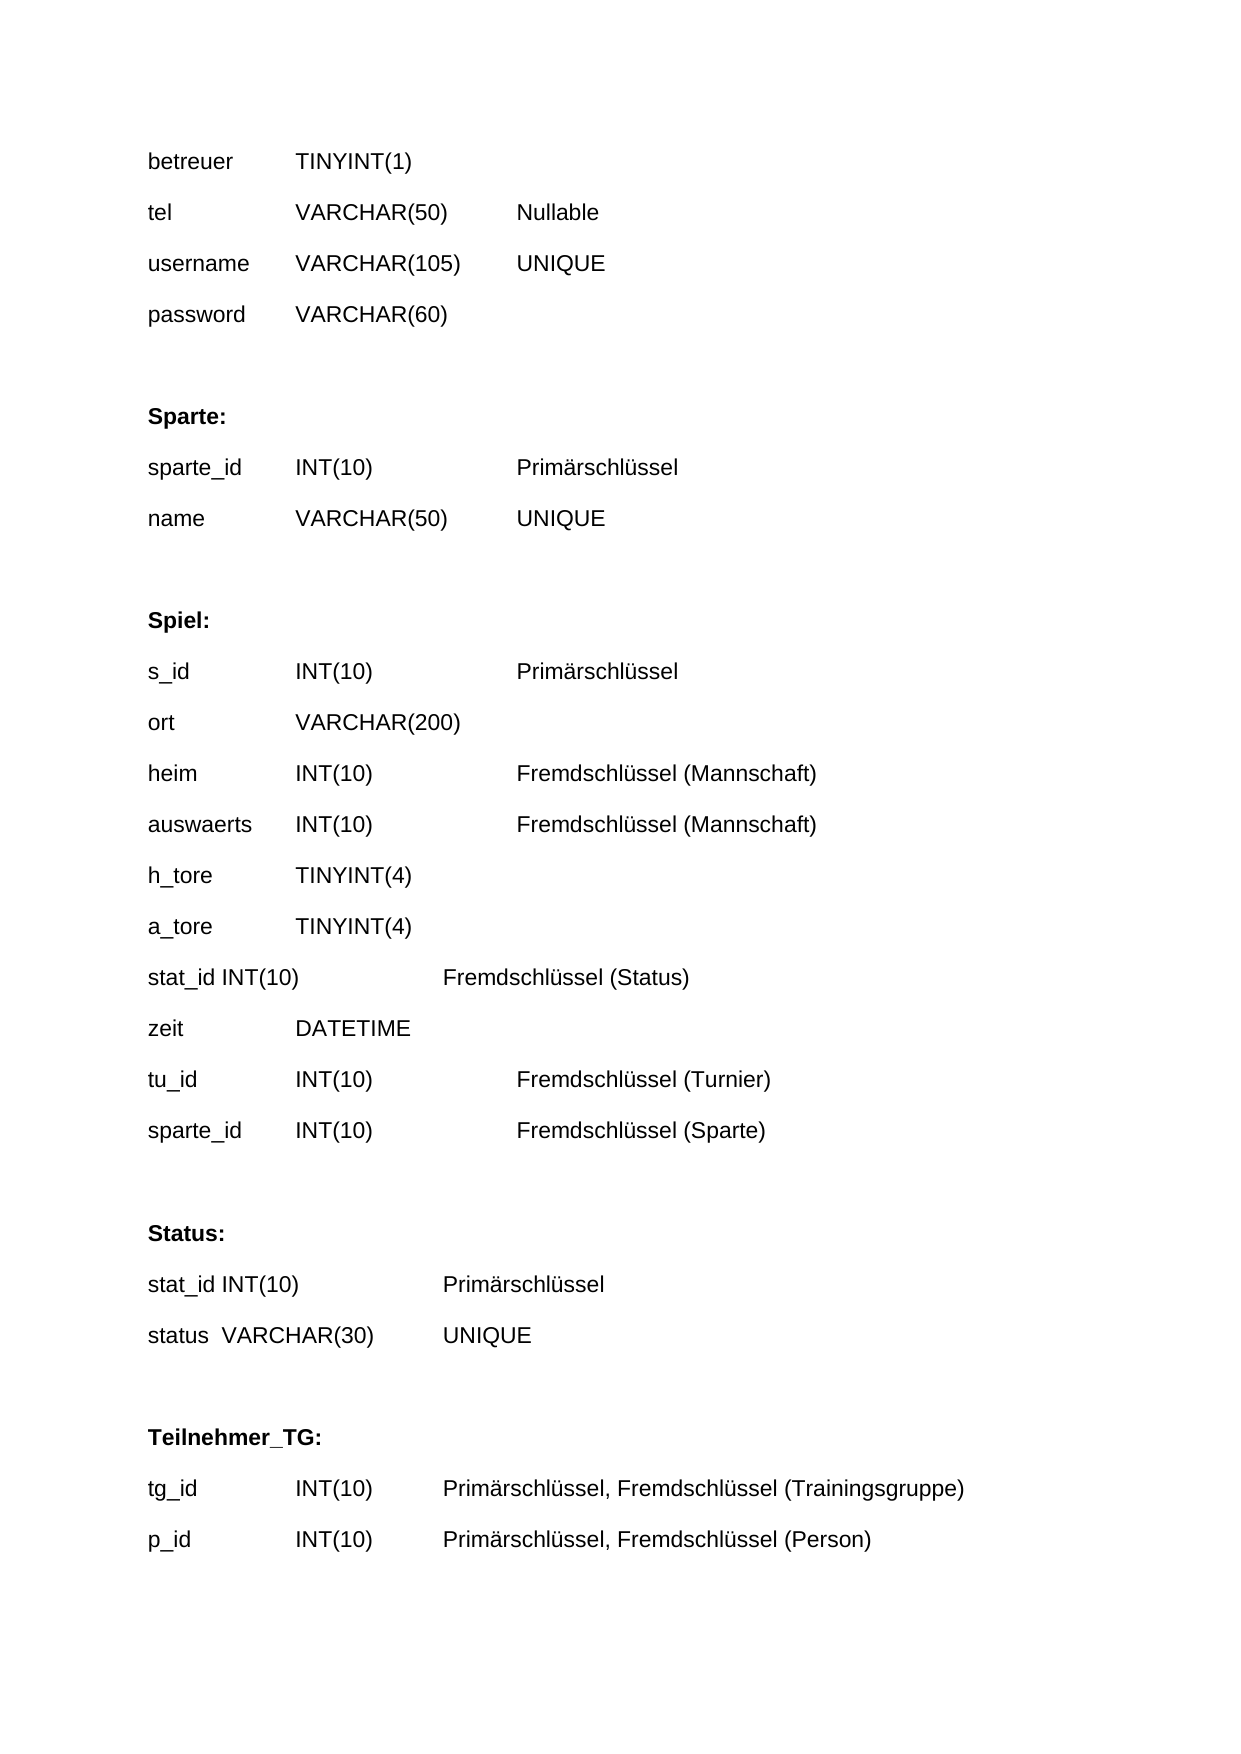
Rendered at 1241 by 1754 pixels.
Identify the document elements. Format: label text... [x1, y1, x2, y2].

text ort VARCHAR(200) [148, 709, 1093, 735]
text a_tore TINYINT(4) [148, 913, 1093, 939]
text username VARCHAR(105) UNIQUE [148, 250, 1093, 276]
text p_id INT(10) Primärschlüssel, Fremdschlüssel (Person) [148, 1526, 1093, 1552]
text Status: [148, 1219, 1093, 1246]
text h_tore TINYINT(4) [148, 862, 1093, 888]
text zeit DATETIME [148, 1015, 1093, 1042]
text tel VARCHAR(50) Nullable [148, 199, 1093, 225]
text Sparte: [148, 403, 1093, 429]
text name VARCHAR(50) UNIQUE [148, 505, 1093, 531]
text s_id INT(10) Primärschlüssel [148, 658, 1093, 684]
text Teilnehmer_TG: [148, 1424, 1093, 1450]
text password VARCHAR(60) [148, 301, 1093, 327]
text stat_id INT(10) Fremdschlüssel (Status) [148, 964, 1093, 991]
text stat_id INT(10) Primärschlüssel [148, 1271, 1093, 1297]
text tg_id INT(10) Primärschlüssel, Fremdschlüssel (Trainingsgruppe) [148, 1475, 1093, 1501]
text sparte_id INT(10) Primärschlüssel [148, 454, 1093, 480]
text tu_id INT(10) Fremdschlüssel (Turnier) [148, 1066, 1093, 1093]
text status VARCHAR(30) UNIQUE [148, 1322, 1093, 1348]
text sparte_id INT(10) Fremdschlüssel (Sparte) [148, 1117, 1093, 1144]
text heim INT(10) Fremdschlüssel (Mannschaft) [148, 760, 1093, 786]
text auswaerts INT(10) Fremdschlüssel (Mannschaft) [148, 811, 1093, 837]
text Spiel: [148, 607, 1093, 633]
text betreuer TINYINT(1) [148, 148, 1093, 174]
